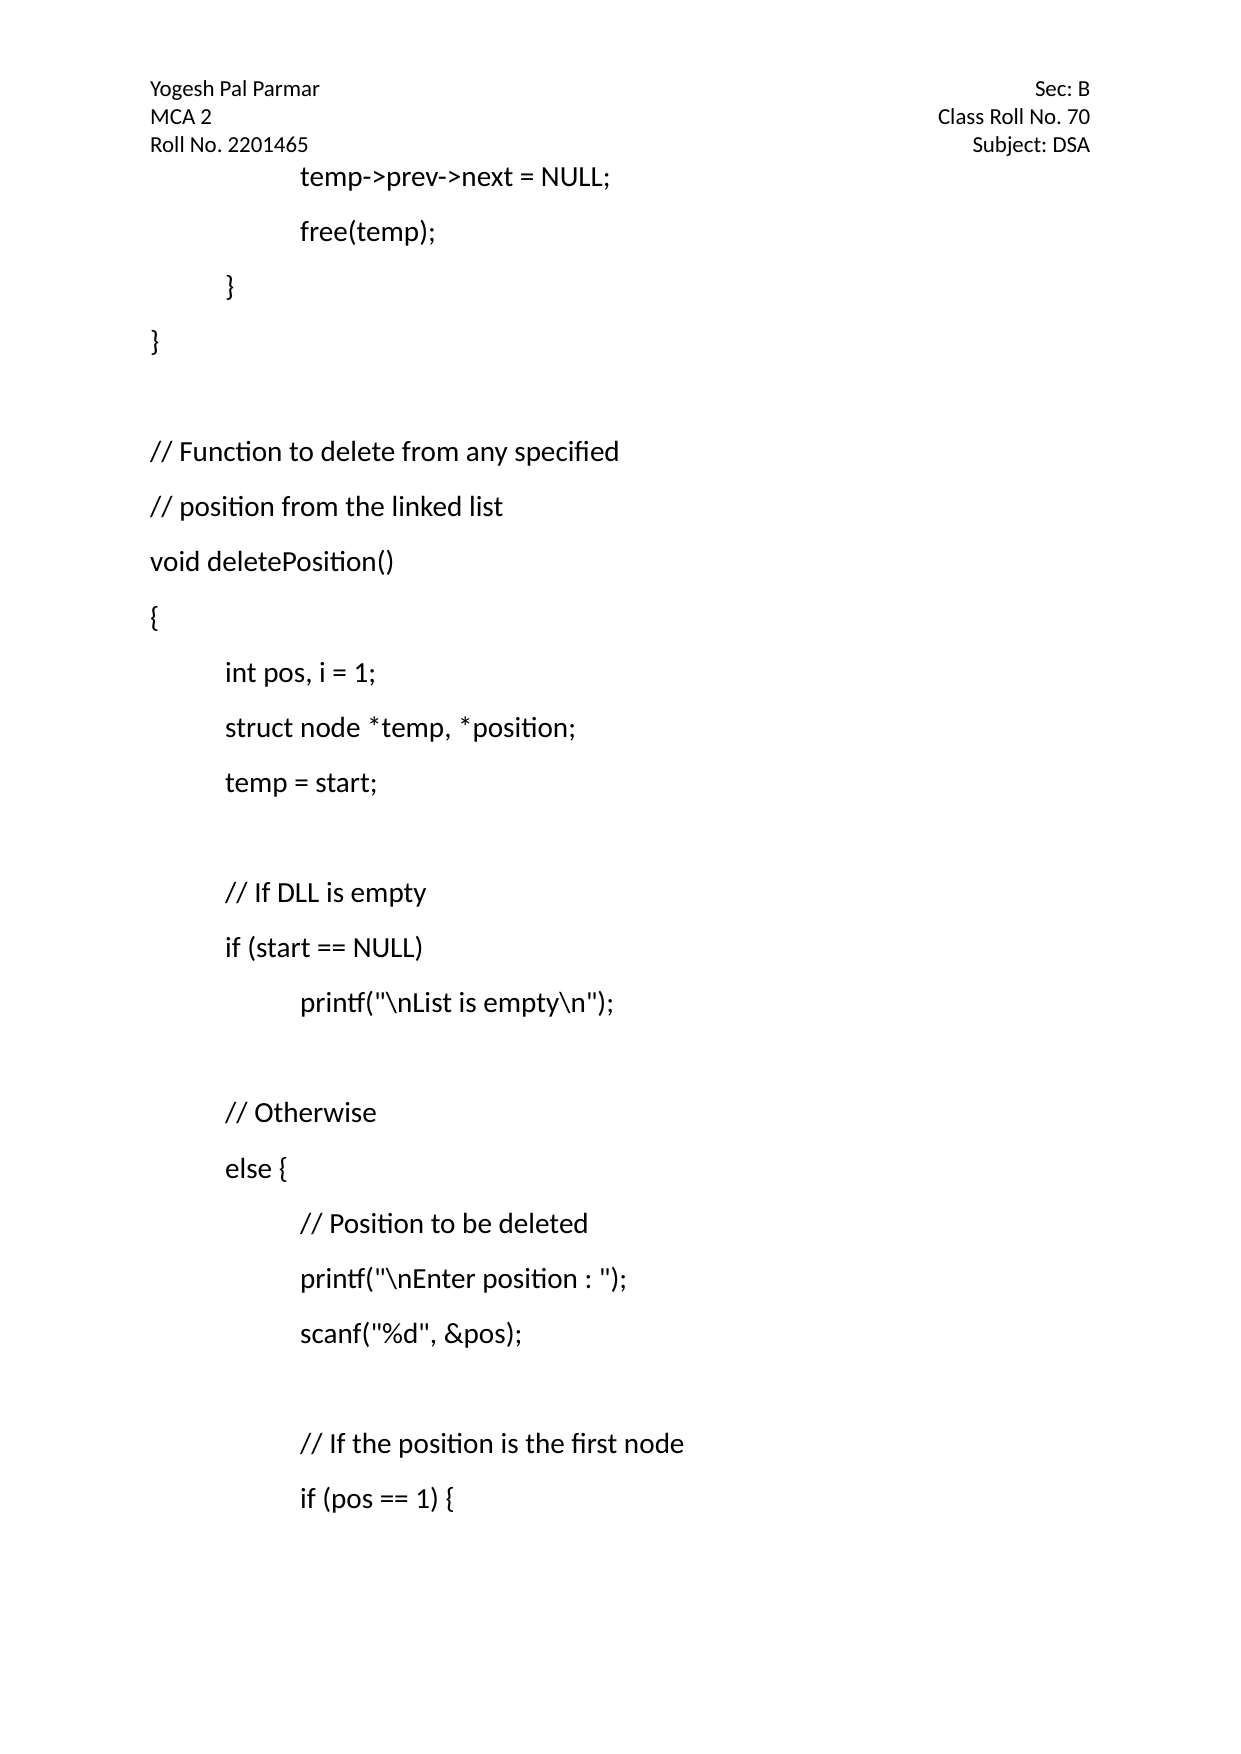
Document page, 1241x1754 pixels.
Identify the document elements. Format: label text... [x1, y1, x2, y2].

text if (pos == 1) { [150, 1480, 1090, 1516]
text temp->prev->next = NULL; [150, 158, 1090, 193]
text scanf("%d", &pos); [150, 1315, 1090, 1351]
text printf("\nEnter position : "); [150, 1260, 1090, 1296]
text free(temp); [150, 213, 1090, 248]
text // Otherwise [150, 1094, 1090, 1130]
text // position from the linked list [150, 488, 1090, 524]
text { [150, 599, 1090, 634]
text printf("\nList is empty\n"); [150, 984, 1090, 1020]
text if (start == NULL) [150, 929, 1090, 965]
text int pos, i = 1; [150, 654, 1090, 689]
text // If DLL is empty [150, 874, 1090, 910]
text } [150, 268, 1090, 304]
text struct node *temp, *position; [150, 709, 1090, 744]
text // Function to delete from any specified [150, 433, 1090, 469]
text } [150, 323, 1090, 359]
text // If the position is the first node [150, 1425, 1090, 1461]
text temp = start; [150, 764, 1090, 799]
text void deletePosition() [150, 543, 1090, 579]
text // Position to be deleted [150, 1205, 1090, 1240]
text else { [150, 1150, 1090, 1185]
